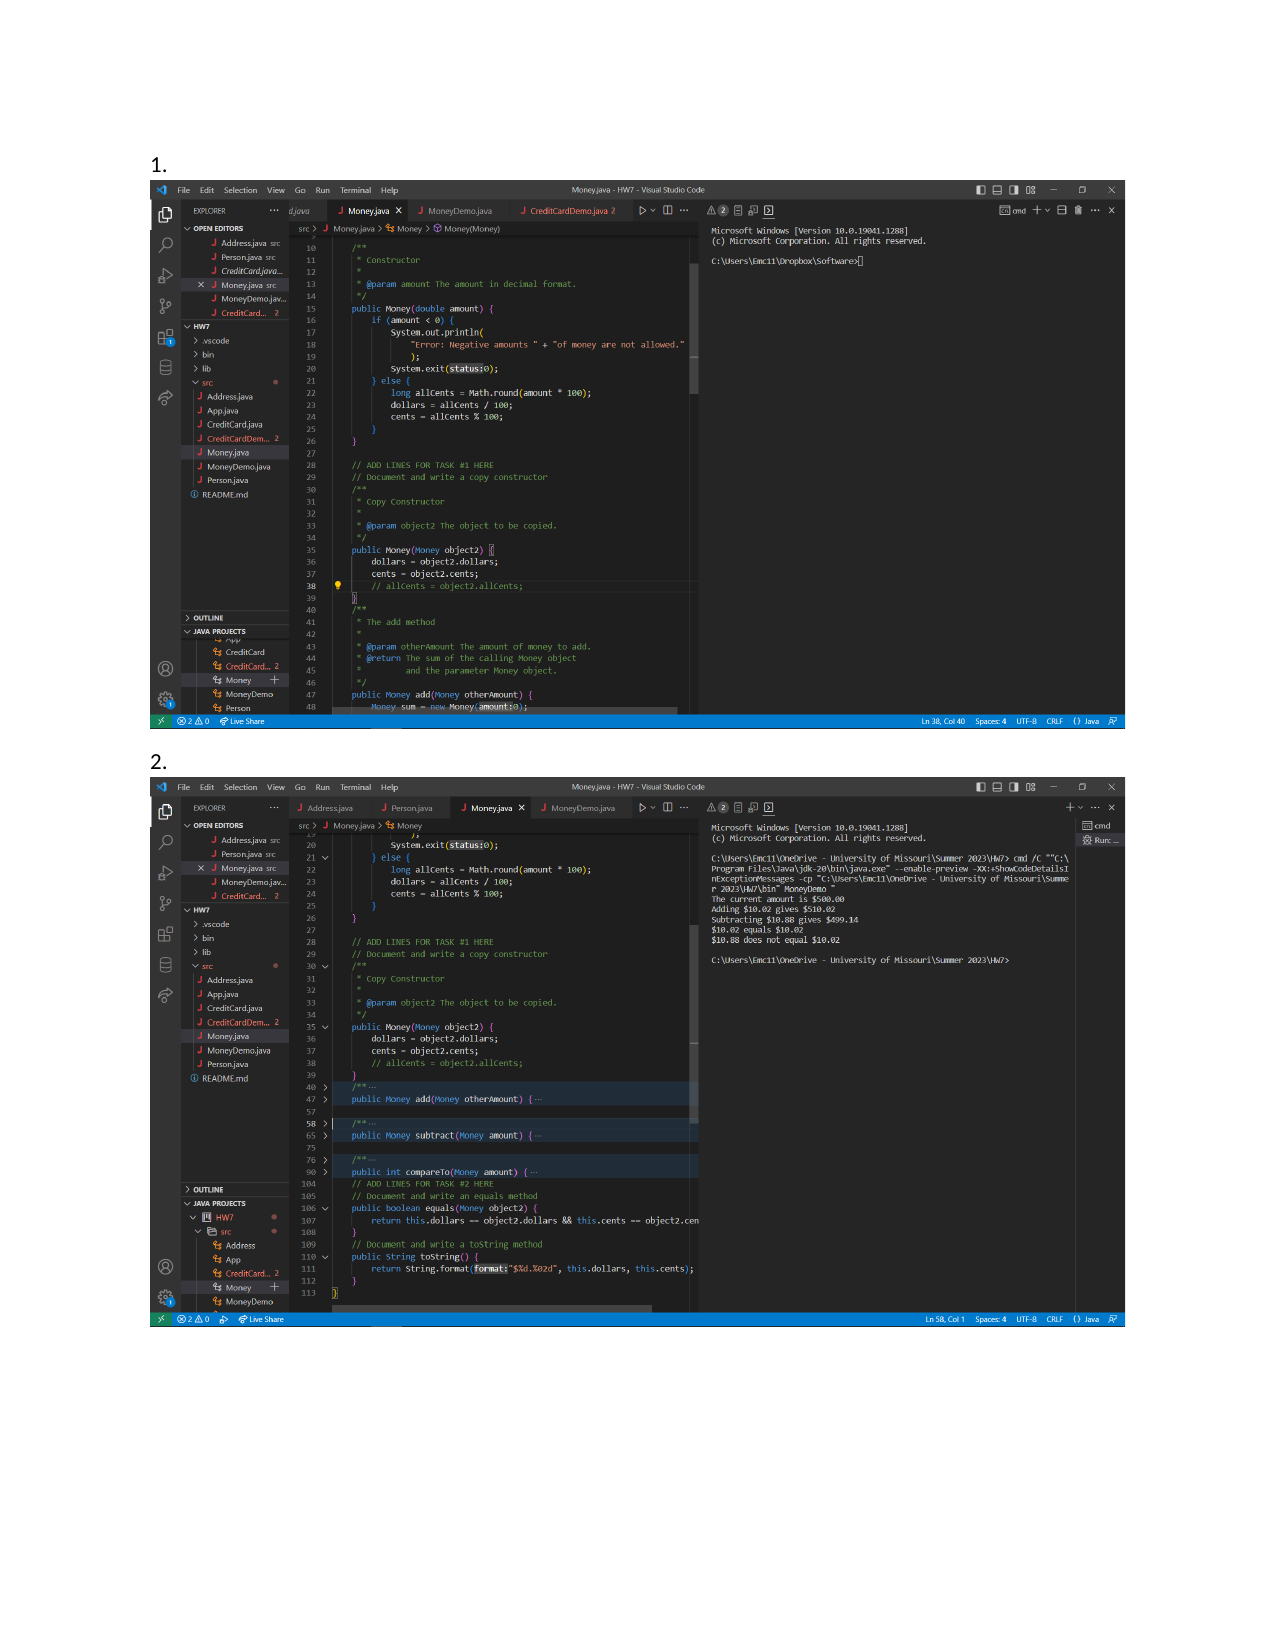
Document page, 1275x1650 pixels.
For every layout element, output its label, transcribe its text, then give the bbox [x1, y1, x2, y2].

text 2. [150, 747, 1125, 777]
picture [150, 777, 1125, 1327]
picture [150, 180, 1125, 729]
text 1. [150, 150, 1125, 180]
